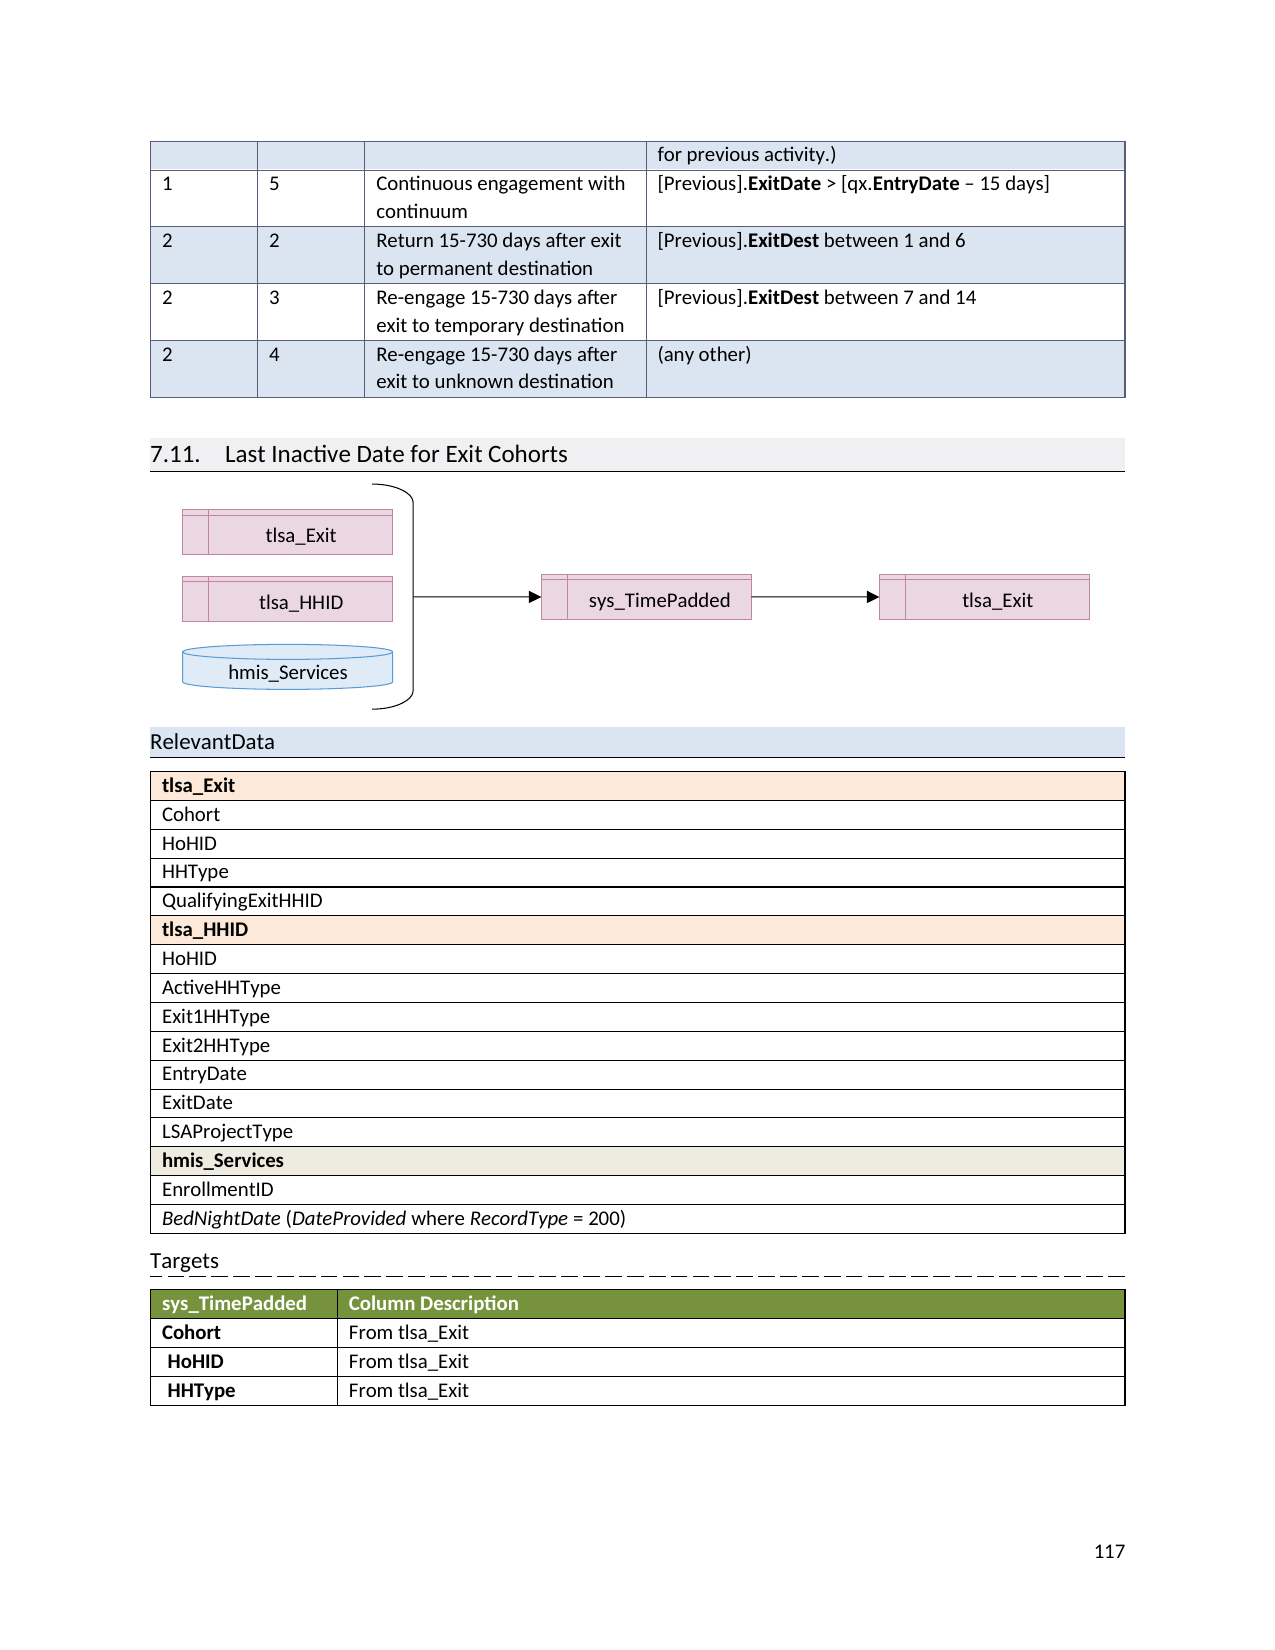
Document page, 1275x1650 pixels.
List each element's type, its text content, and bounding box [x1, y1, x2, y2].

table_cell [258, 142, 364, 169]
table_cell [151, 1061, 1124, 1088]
subtitle Last Inactive Date for Exit Cohorts [150, 438, 1125, 471]
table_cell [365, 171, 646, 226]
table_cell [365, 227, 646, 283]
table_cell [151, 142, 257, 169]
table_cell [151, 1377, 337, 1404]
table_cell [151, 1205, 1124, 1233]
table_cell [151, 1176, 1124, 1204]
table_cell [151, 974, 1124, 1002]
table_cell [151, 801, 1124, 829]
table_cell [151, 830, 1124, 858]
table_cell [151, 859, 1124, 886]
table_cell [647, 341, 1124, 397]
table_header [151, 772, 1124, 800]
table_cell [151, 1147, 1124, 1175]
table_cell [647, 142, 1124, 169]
subtitle RelevantData [150, 727, 1125, 757]
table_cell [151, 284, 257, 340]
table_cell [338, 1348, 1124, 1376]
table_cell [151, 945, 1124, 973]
subtitle Targets [150, 1246, 1125, 1277]
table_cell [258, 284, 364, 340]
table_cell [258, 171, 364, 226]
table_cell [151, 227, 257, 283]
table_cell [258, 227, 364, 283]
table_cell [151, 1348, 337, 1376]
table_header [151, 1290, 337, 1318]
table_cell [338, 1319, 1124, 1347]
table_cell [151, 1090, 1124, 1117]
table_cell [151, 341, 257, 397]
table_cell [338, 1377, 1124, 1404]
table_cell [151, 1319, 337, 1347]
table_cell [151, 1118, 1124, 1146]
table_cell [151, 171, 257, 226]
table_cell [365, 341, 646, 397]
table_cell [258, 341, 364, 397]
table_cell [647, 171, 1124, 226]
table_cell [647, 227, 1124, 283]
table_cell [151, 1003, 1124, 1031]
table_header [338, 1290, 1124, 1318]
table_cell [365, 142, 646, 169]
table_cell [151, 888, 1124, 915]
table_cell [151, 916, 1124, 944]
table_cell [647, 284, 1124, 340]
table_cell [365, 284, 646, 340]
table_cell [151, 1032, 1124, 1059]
